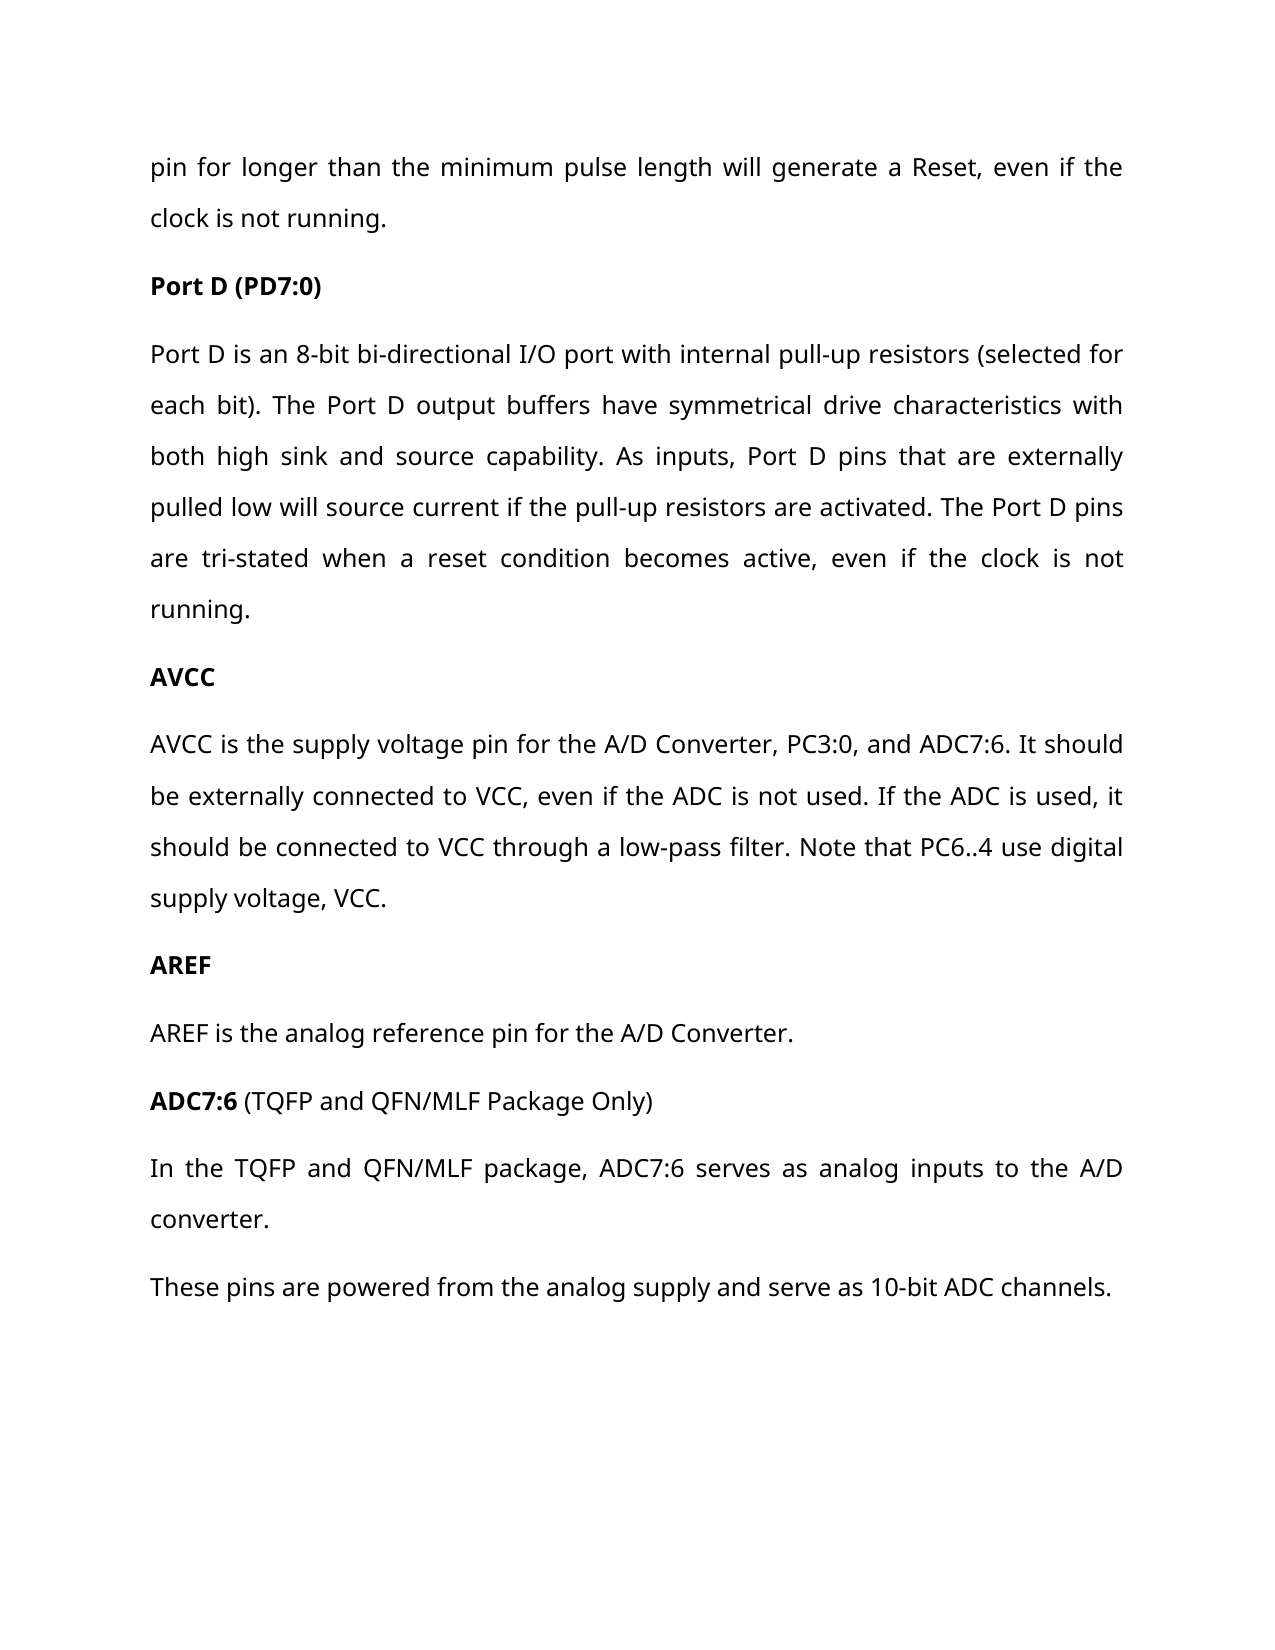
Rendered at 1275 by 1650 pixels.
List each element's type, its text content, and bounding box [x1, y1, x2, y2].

text Port D is an 8-bit bi-directional I/O port with internal pull-up resistors (selected for each bit). The Port D output buffers have symmetrical drive characteristics with both high sink and source capability. As inputs, Port D pins that are externally pulled low will source current if the pull-up resistors are activated. The Port D pins are tri-stated when a reset condition becomes active, even if the clock is not running. [150, 336, 1125, 626]
text AREF [150, 948, 1125, 982]
text Port D (PD7:0) [150, 269, 1125, 303]
text In the TQFP and QFN/MLF package, ADC7:6 serves as analog inputs to the A/D converter. [150, 1151, 1125, 1236]
text ADC7:6 (TQFP and QFN/MLF Package Only) [150, 1083, 1125, 1117]
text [150, 150, 1125, 235]
text AVCC [150, 659, 1125, 693]
text These pins are powered from the analog supply and serve as 10-bit ADC channels. [150, 1270, 1125, 1304]
text AVCC is the supply voltage pin for the A/D Converter, PC3:0, and ADC7:6. It should be externally connected to VCC, even if the ADC is not used. If the ADC is used, it should be connected to VCC through a low-pass filter. Note that PC6..4 use digital supply voltage, VCC. [150, 727, 1125, 914]
text AREF is the analog reference pin for the A/D Converter. [150, 1016, 1125, 1050]
